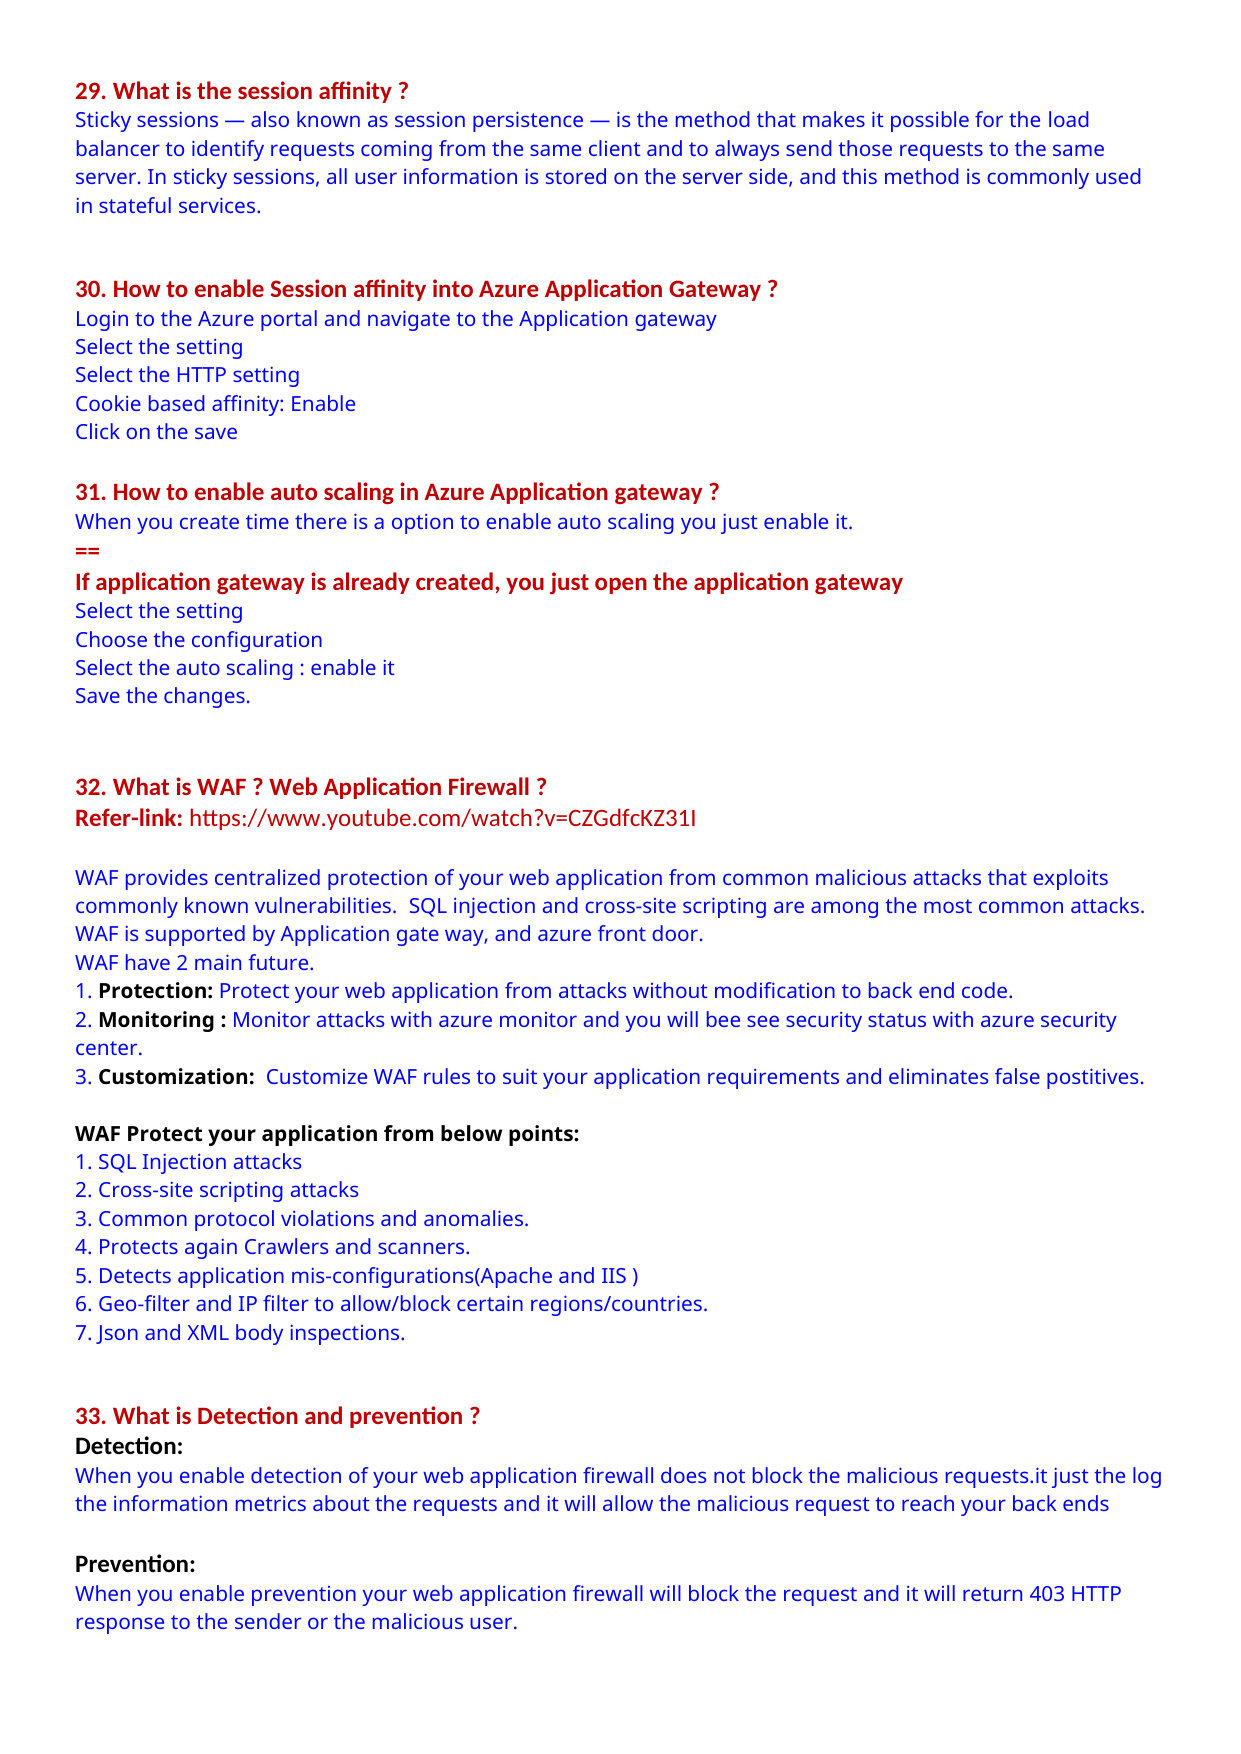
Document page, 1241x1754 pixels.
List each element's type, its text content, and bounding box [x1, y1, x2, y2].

list WAF provides centralized protection of your web application from common malicious attacks that exploits commonly known vulnerabilities. SQL injection and cross-site scripting are among the most common attacks. [75, 863, 1165, 919]
list Json and XML body inspections. [75, 1318, 1165, 1346]
list Click on the save [75, 417, 1165, 446]
list When you enable detection of your web application firewall does not block the malicious requests.it just the log the information metrics about the requests and it will allow the malicious request to reach your back ends [75, 1461, 1165, 1518]
list Select the setting [75, 332, 1165, 361]
list Select the setting [75, 596, 1165, 625]
list WAF Protect your application from below points: [75, 1119, 1165, 1147]
list What is Detection and prevention ? [75, 1400, 1165, 1431]
list What is WAF ? Web Application Firewall ? Refer-link: https://www.youtube.com/watch?v=CZGdfcKZ31I [75, 771, 1165, 832]
list Cookie based affinity: Enable [75, 389, 1165, 417]
list What is the session affinity ? [75, 75, 1165, 106]
list Protects again Crawlers and scanners. [75, 1232, 1165, 1261]
list Select the HTTP setting [75, 361, 1165, 389]
list Login to the Azure portal and navigate to the Application gateway [75, 304, 1165, 332]
list Geo-filter and IP filter to allow/block certain regions/countries. [75, 1289, 1165, 1318]
list Prevention: [75, 1548, 1165, 1579]
list If application gateway is already created, you just open the application gateway [75, 566, 1165, 596]
list Select the auto scaling : enable it [75, 653, 1165, 682]
list Sticky sessions — also known as session persistence — is the method that makes it possible for the load balancer to identify requests coming from the same client and to always send those requests to the same server. In sticky sessions, all user information is stored on the server side, and this method is commonly used in stateful services. [75, 106, 1165, 219]
list Common protocol violations and anomalies. [75, 1204, 1165, 1232]
list WAF is supported by Application gate way, and azure front door. [75, 919, 1165, 948]
list When you enable prevention your web application firewall will block the request and it will return 403 HTTP response to the sender or the malicious user. [75, 1579, 1165, 1636]
list SQL Injection attacks [75, 1147, 1165, 1176]
list == [75, 535, 1165, 566]
list Customization: Customize WAF rules to suit your application requirements and eliminates false postitives. [75, 1062, 1165, 1090]
list How to enable Session affinity into Azure Application Gateway ? [75, 273, 1165, 304]
list Detects application mis-configurations(Apache and IIS ) [75, 1261, 1165, 1289]
list Monitoring : Monitor attacks with azure monitor and you will bee see security status with azure security center. [75, 1005, 1165, 1062]
list Save the changes. [75, 682, 1165, 710]
list WAF have 2 main future. [75, 948, 1165, 976]
list Detection: [75, 1431, 1165, 1461]
list When you create time there is a option to enable auto scaling you just enable it. [75, 507, 1165, 535]
list Cross-site scripting attacks [75, 1176, 1165, 1204]
list Protection: Protect your web application from attacks without modification to back end code. [75, 976, 1165, 1005]
list How to enable auto scaling in Azure Application gateway ? [75, 476, 1165, 507]
list Choose the configuration [75, 625, 1165, 653]
